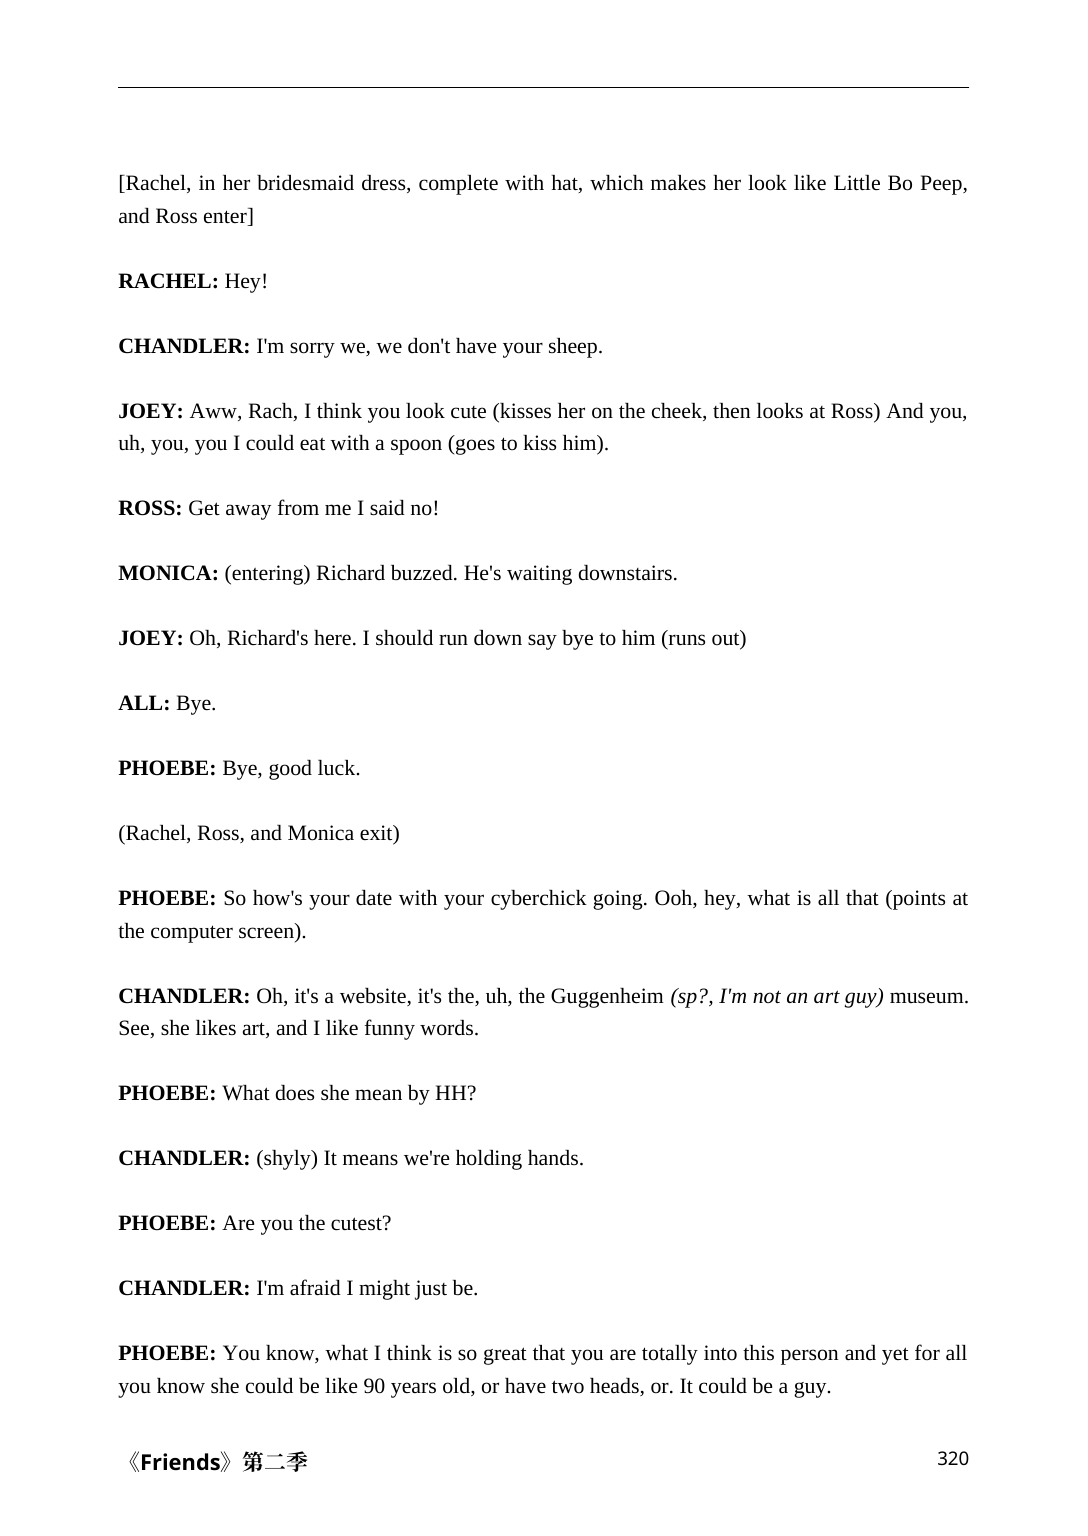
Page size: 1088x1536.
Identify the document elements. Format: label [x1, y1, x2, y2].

text [118, 134, 969, 1401]
